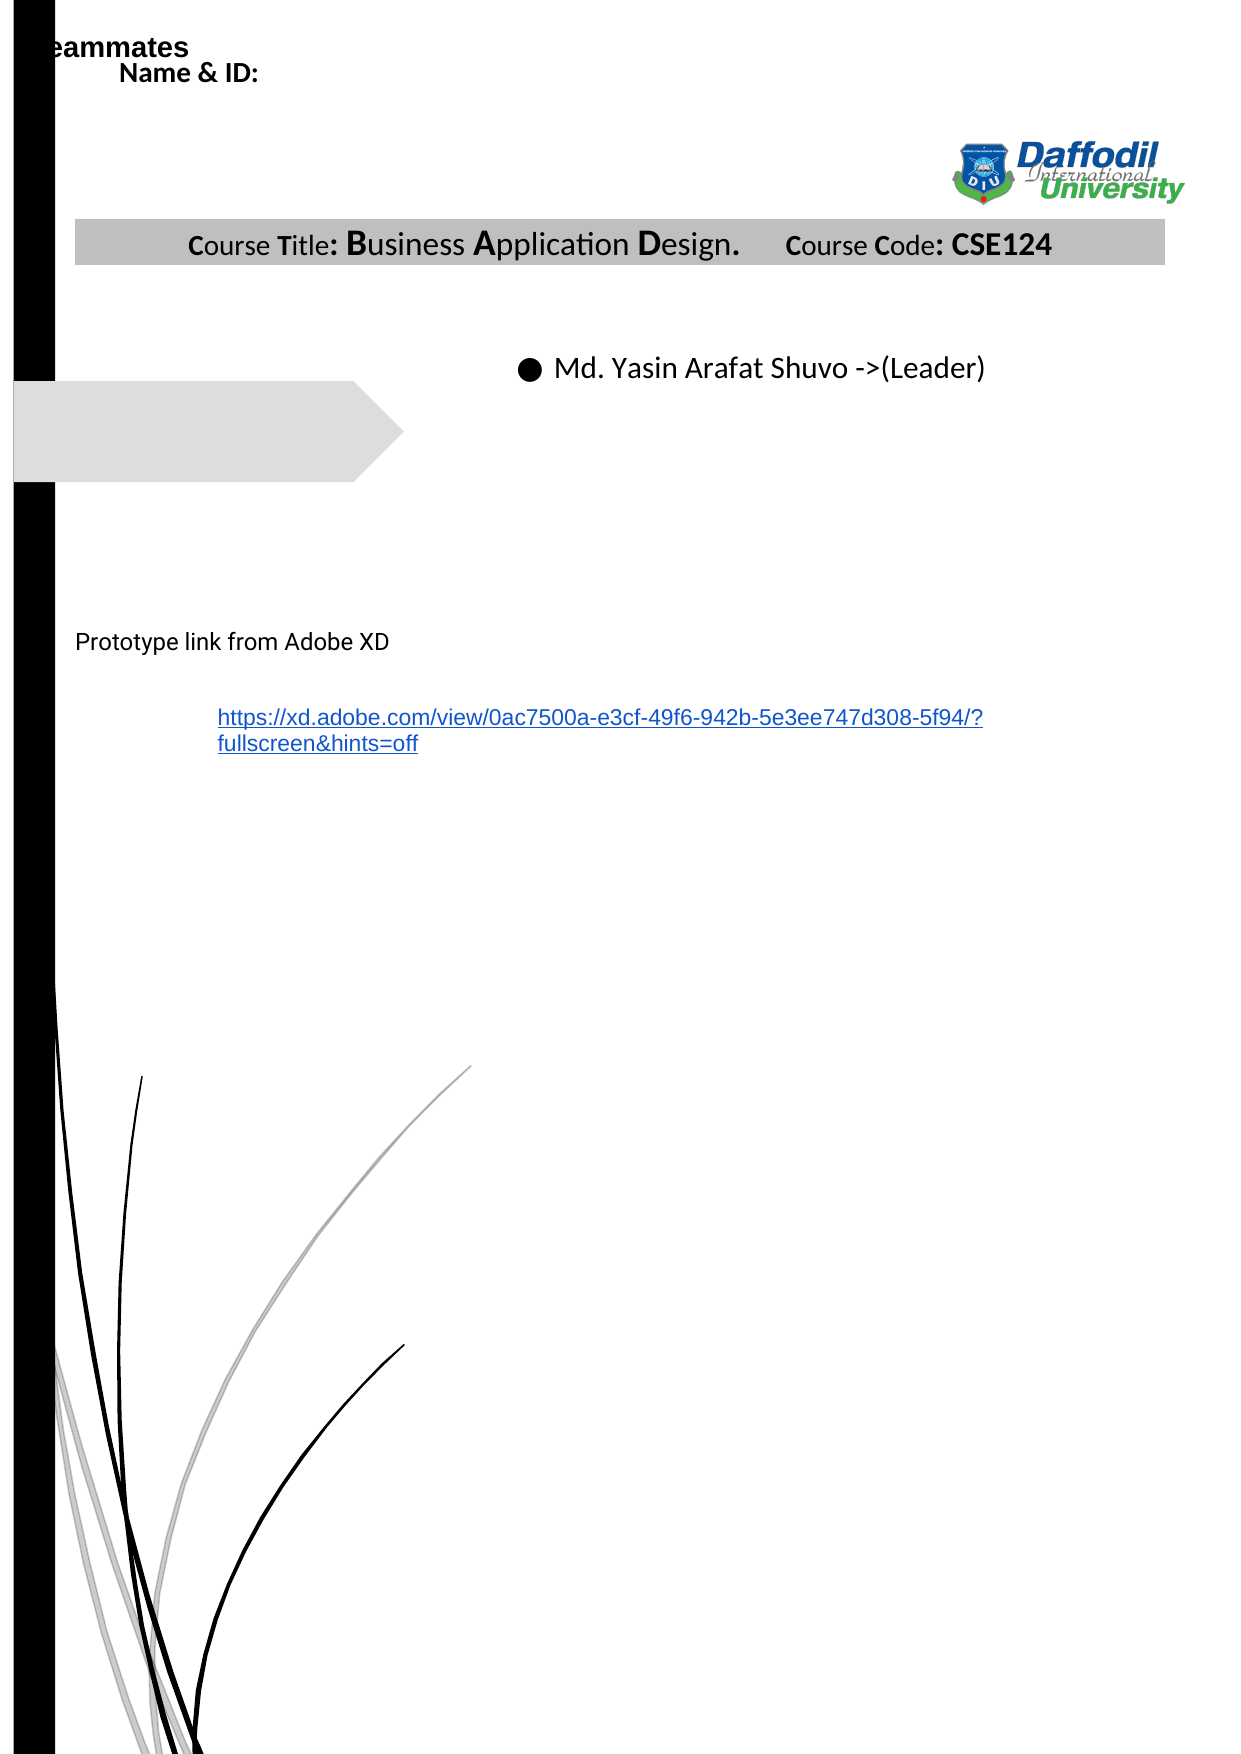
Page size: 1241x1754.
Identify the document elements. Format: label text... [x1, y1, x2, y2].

text https://xd.adobe.com/view/0ac7500a-e3cf-49f6-942b-5e3ee747d308-5f94/?fullscreen&hints=off [418, 704, 1165, 757]
text Prototype link from Adobe XD [75, 628, 1165, 656]
list Md. Yasin Arafat Shuvo ->(Leader) [516, 332, 1165, 396]
text Course Title: Business Application Design. Course Code: CSE124 [75, 219, 946, 265]
picture [946, 51, 1190, 295]
